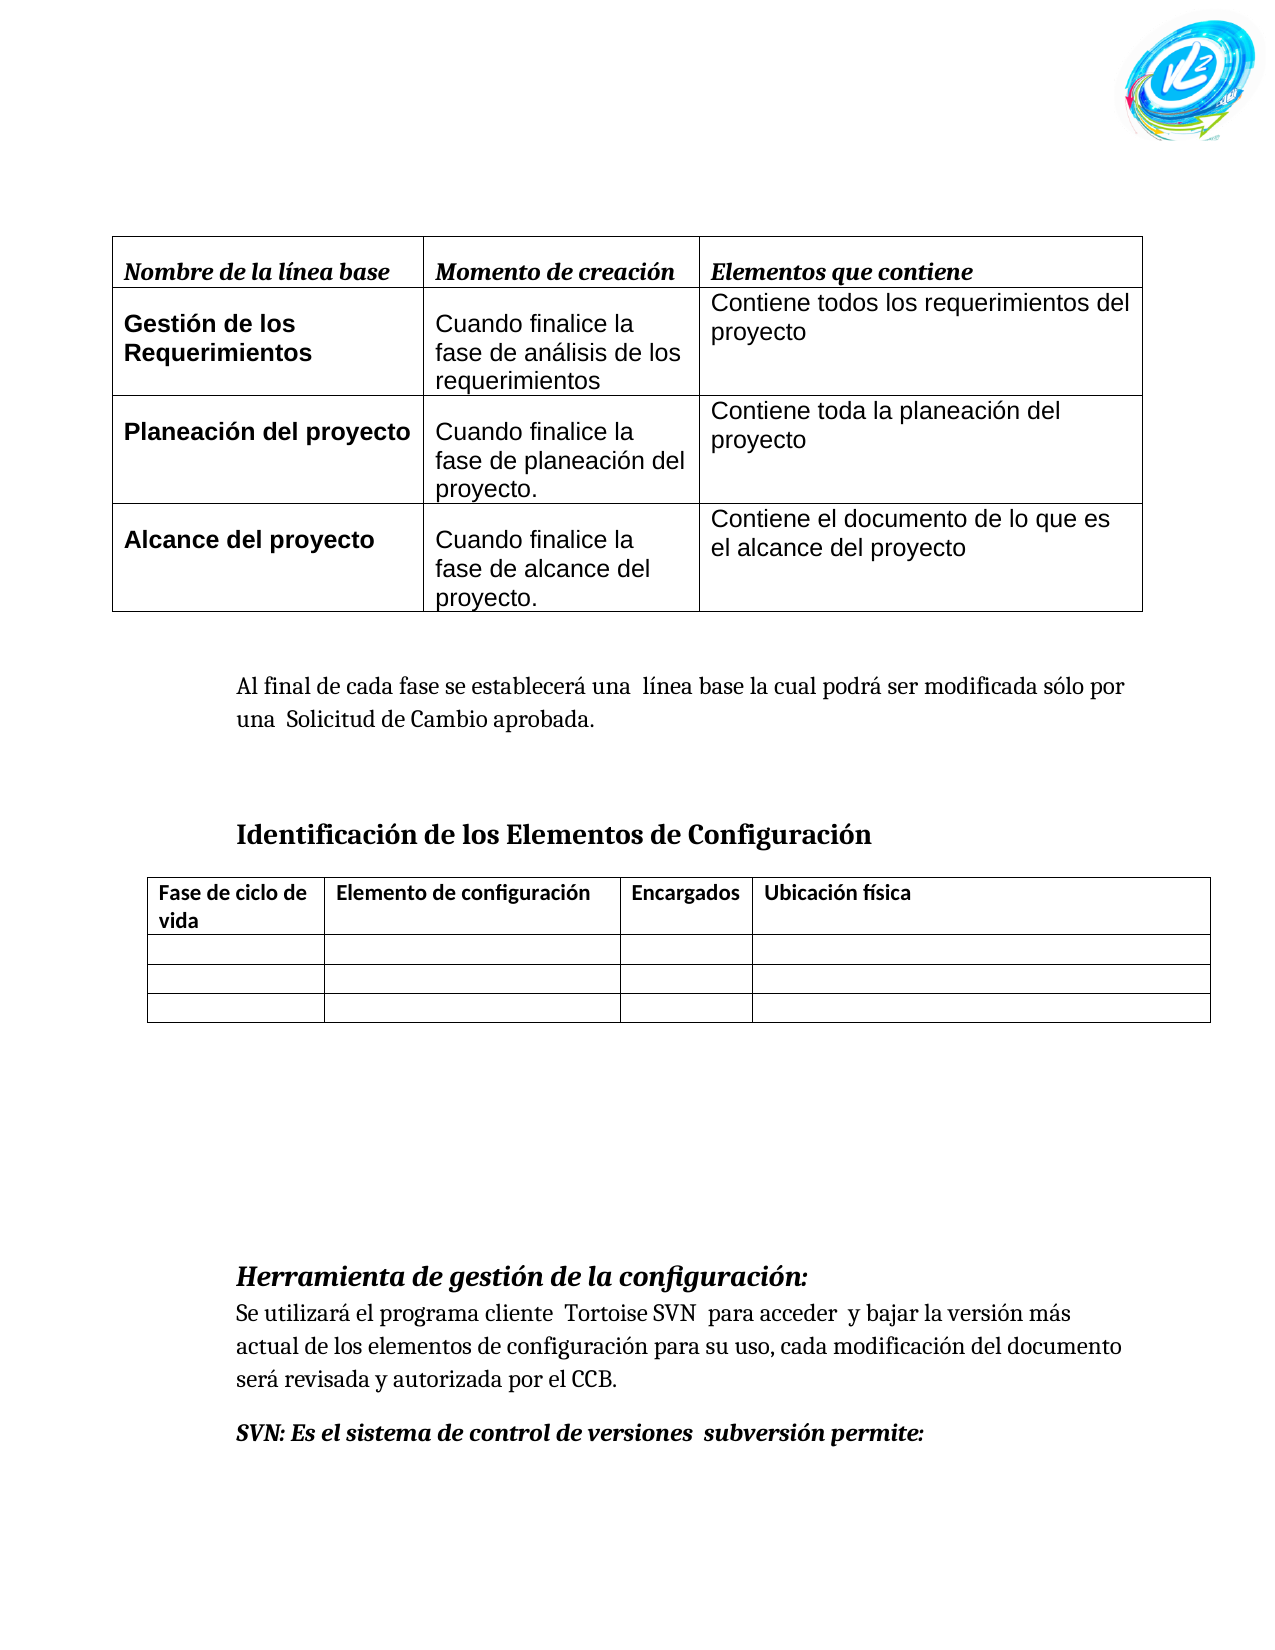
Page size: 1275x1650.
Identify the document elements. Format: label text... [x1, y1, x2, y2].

table_cell Cuando finalice la fase de planeación del proyecto. [424, 396, 699, 503]
table_cell Planeación del proyecto [113, 396, 423, 503]
table_cell [621, 965, 752, 992]
table_header Elemento de configuración [325, 878, 620, 934]
table_header Elementos que contiene [700, 237, 1142, 287]
table_cell [148, 935, 324, 963]
table_cell [621, 994, 752, 1022]
table_cell [621, 935, 752, 963]
table_cell Cuando finalice la fase de alcance del proyecto. [424, 504, 699, 611]
table_cell [753, 935, 1210, 963]
table_cell [325, 994, 620, 1022]
table_cell [753, 965, 1210, 992]
table_cell [325, 965, 620, 992]
subtitle SVN: Es el sistema de control de versiones subversión permite: [236, 1418, 1127, 1447]
table_cell Alcance del proyecto [113, 504, 423, 611]
table_header Momento de creación [424, 237, 699, 287]
subtitle Herramienta de gestión de la configuración: [236, 1260, 1127, 1294]
table_cell Cuando finalice la fase de análisis de los requerimientos [424, 288, 699, 395]
table_cell [325, 935, 620, 963]
table_cell [148, 994, 324, 1022]
picture [1112, 7, 1266, 139]
table_cell Contiene el documento de lo que es el alcance del proyecto [700, 504, 1142, 611]
table_cell [753, 994, 1210, 1022]
table_cell Contiene todos los requerimientos del proyecto [700, 288, 1142, 395]
table_cell Gestión de los Requerimientos [113, 288, 423, 395]
text Identificación de los Elementos de Configuración [236, 818, 1127, 851]
table_cell [148, 965, 324, 992]
text Al final de cada fase se establecerá una línea base la cual podrá ser modificada sólo por una Solicitud de Cambio aprobada. [236, 672, 1127, 733]
text Se utilizará el programa cliente Tortoise SVN para acceder y bajar la versión más actual de los elementos de configuración para su uso, cada modificación del documento será revisada y autorizada por el CCB. [236, 1299, 1127, 1393]
table_cell Contiene toda la planeación del proyecto [700, 396, 1142, 503]
table_header Fase de ciclo de vida [148, 878, 324, 934]
table_header Ubicación física [753, 878, 1210, 934]
table_header Nombre de la línea base [113, 237, 423, 287]
table_header Encargados [621, 878, 752, 934]
